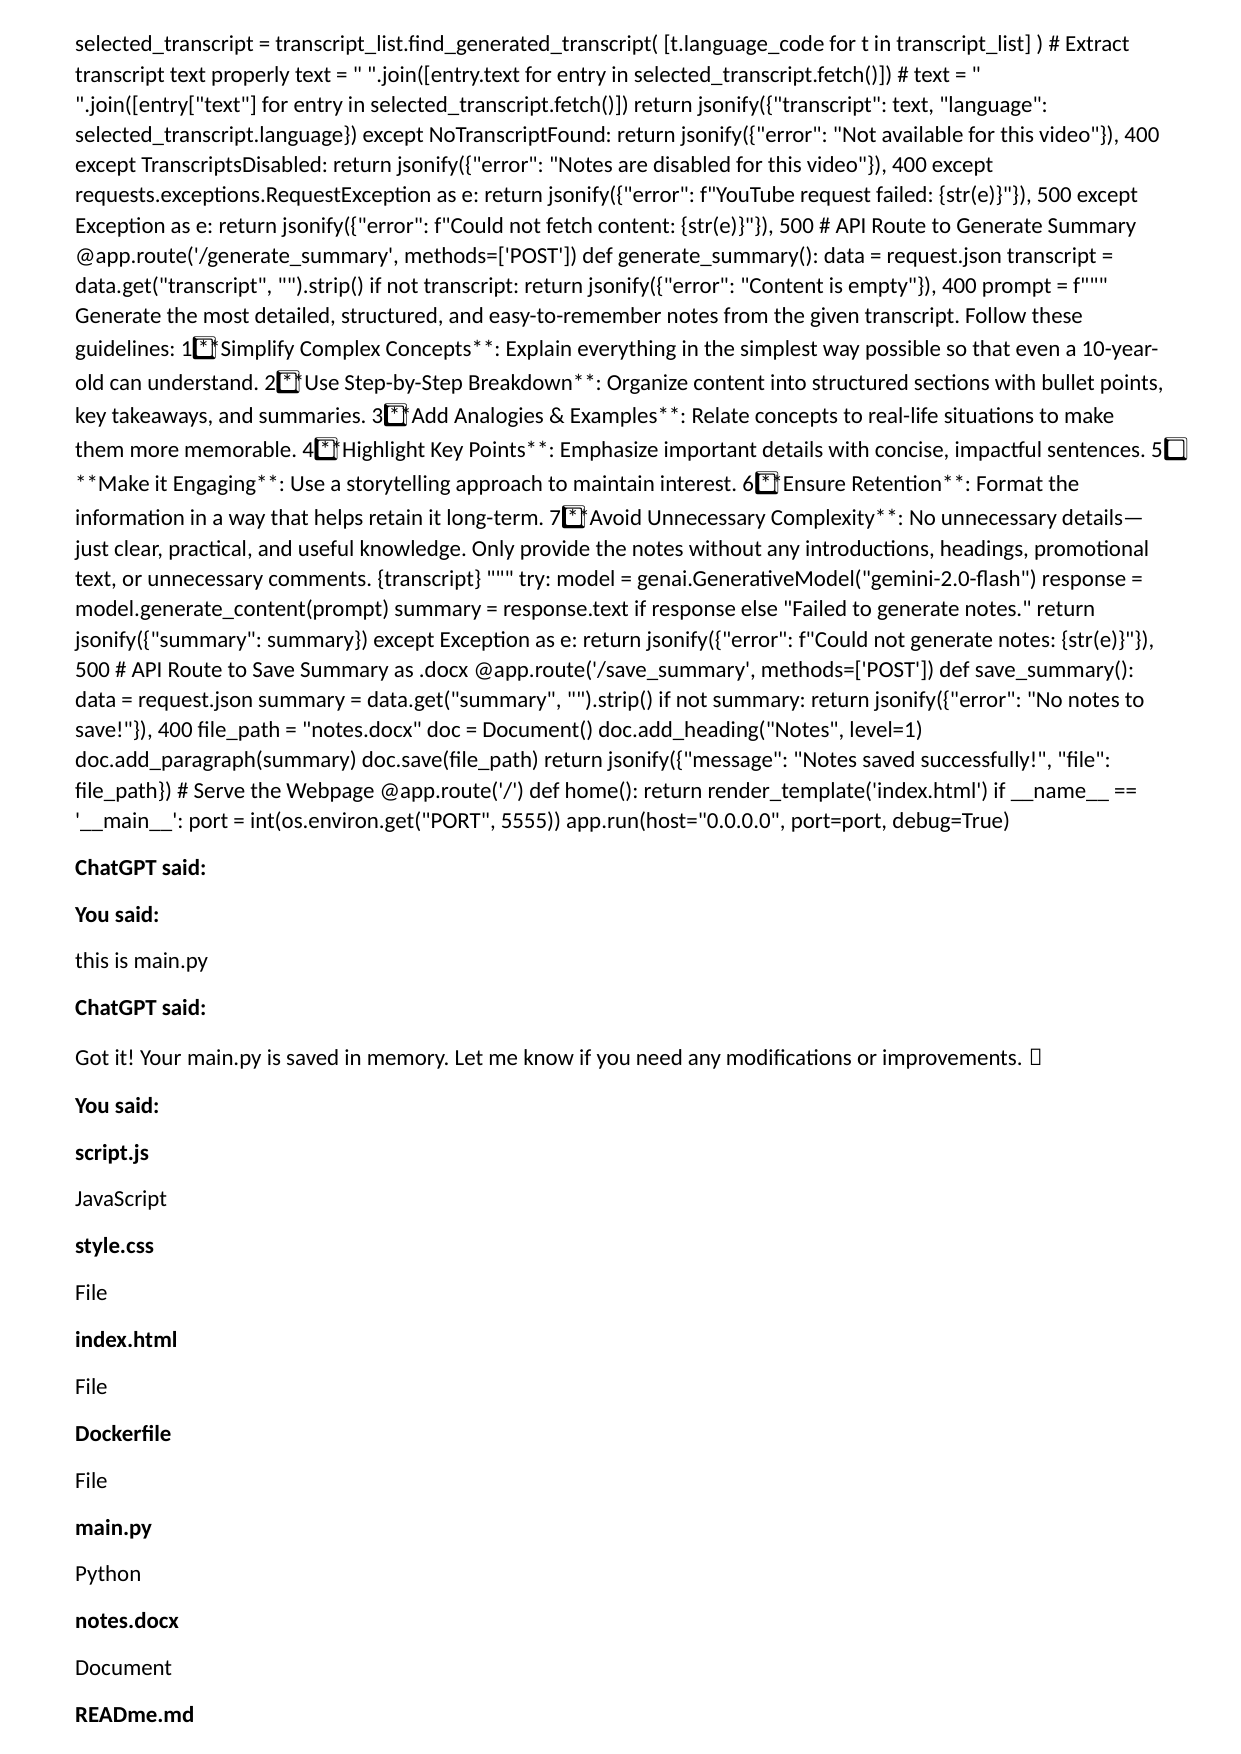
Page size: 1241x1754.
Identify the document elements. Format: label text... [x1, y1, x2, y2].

text File [75, 1466, 1165, 1494]
text ChatGPT said: [75, 993, 1165, 1022]
text Got it! Your main.py is saved in memory. Let me know if you need any modifications or improvements. 🚀 [75, 1040, 1165, 1072]
text File [75, 1372, 1165, 1400]
text style.css [75, 1231, 1165, 1259]
text script.js [75, 1138, 1165, 1166]
text You said: [75, 900, 1165, 928]
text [75, 29, 1165, 834]
text READme.md [75, 1700, 1165, 1728]
text Document [75, 1653, 1165, 1681]
text this is main.py [75, 947, 1165, 975]
text main.py [75, 1513, 1165, 1541]
text Python [75, 1559, 1165, 1588]
text JavaScript [75, 1184, 1165, 1213]
text index.html [75, 1325, 1165, 1353]
text File [75, 1278, 1165, 1306]
text You said: [75, 1091, 1165, 1119]
text Dockerfile [75, 1419, 1165, 1447]
text notes.docx [75, 1606, 1165, 1634]
text ChatGPT said: [75, 853, 1165, 881]
